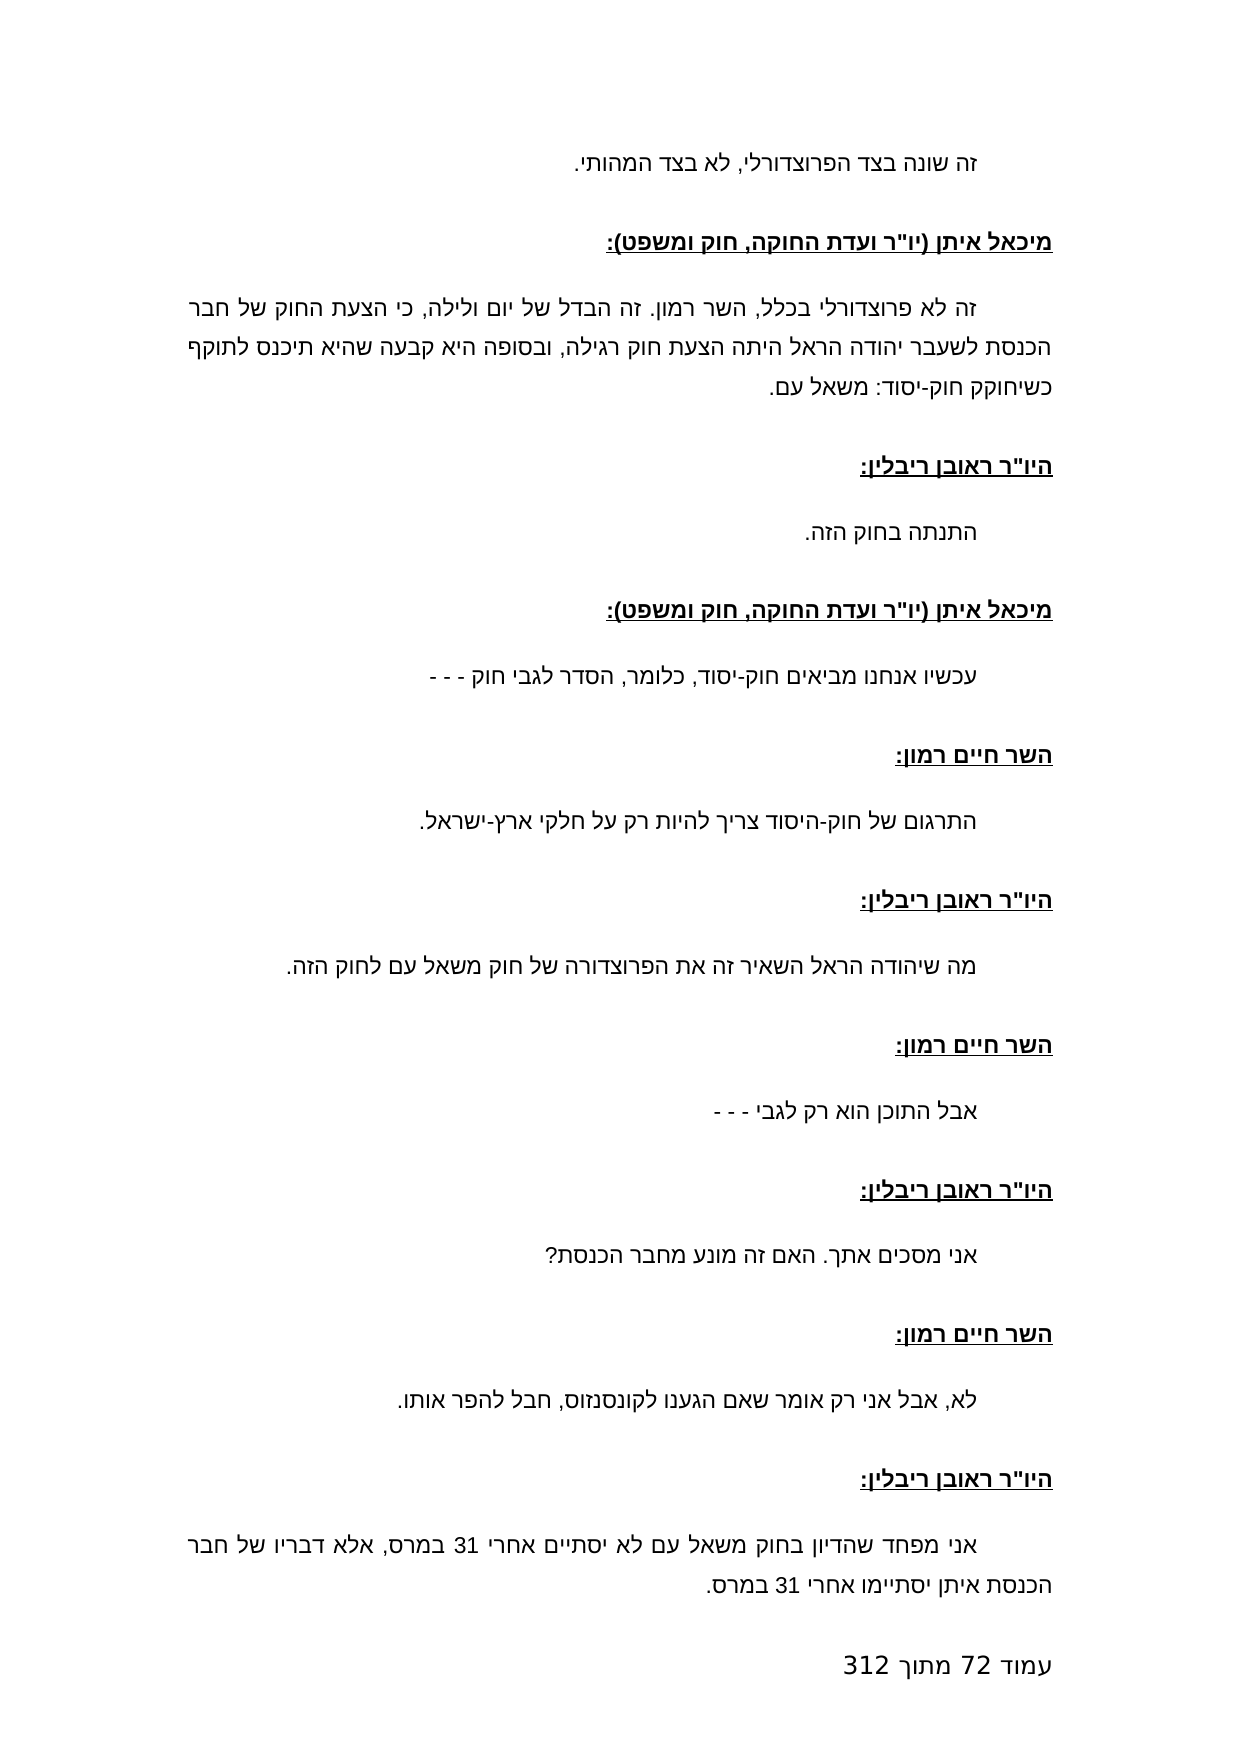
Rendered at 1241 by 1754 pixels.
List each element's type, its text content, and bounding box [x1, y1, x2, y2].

text אני מסכים אתך. האם זה מונע מחבר הכנסת? [187, 1242, 1053, 1269]
text היו"ר ראובן ריבלין: [187, 1466, 1053, 1493]
text לא, אבל אני רק אומר שאם הגענו לקונסנזוס, חבל להפר אותו. [187, 1387, 1053, 1414]
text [187, 229, 1053, 255]
text מיכאל איתן (יו"ר ועדת החוקה, חוק ומשפט): [187, 597, 1053, 624]
text זה לא פרוצדורלי בכלל, השר רמון. זה הבדל של יום ולילה, כי הצעת החוק של חבר הכנסת לשעבר יהודה הראל היתה הצעת חוק רגילה, ובסופה היא קבעה שהיא תיכנס לתוקף כשיחוקק חוק-יסוד: משאל עם. [187, 295, 1053, 400]
text היו"ר ראובן ריבלין: [187, 453, 1053, 479]
text זה שונה בצד הפרוצדורלי, לא בצד המהותי. [187, 150, 1053, 176]
text השר חיים רמון: [187, 1032, 1053, 1058]
text היו"ר ראובן ריבלין: [187, 887, 1053, 913]
text השר חיים רמון: [187, 1321, 1053, 1348]
text השר חיים רמון: [187, 742, 1053, 769]
text התנתה בחוק הזה. [187, 518, 1053, 545]
text היו"ר ראובן ריבלין: [187, 1177, 1053, 1203]
text עכשיו אנחנו מביאים חוק-יסוד, כלומר, הסדר לגבי חוק - - - [187, 663, 1053, 690]
text מה שיהודה הראל השאיר זה את הפרוצדורה של חוק משאל עם לחוק הזה. [187, 953, 1053, 979]
text התרגום של חוק-היסוד צריך להיות רק על חלקי ארץ-ישראל. [187, 808, 1053, 834]
text אני מפחד שהדיון בחוק משאל עם לא יסתיים אחרי 31 במרס, אלא דבריו של חבר הכנסת איתן יסתיימו אחרי 31 במרס. [187, 1532, 1053, 1598]
text אבל התוכן הוא רק לגבי - - - [187, 1098, 1053, 1124]
